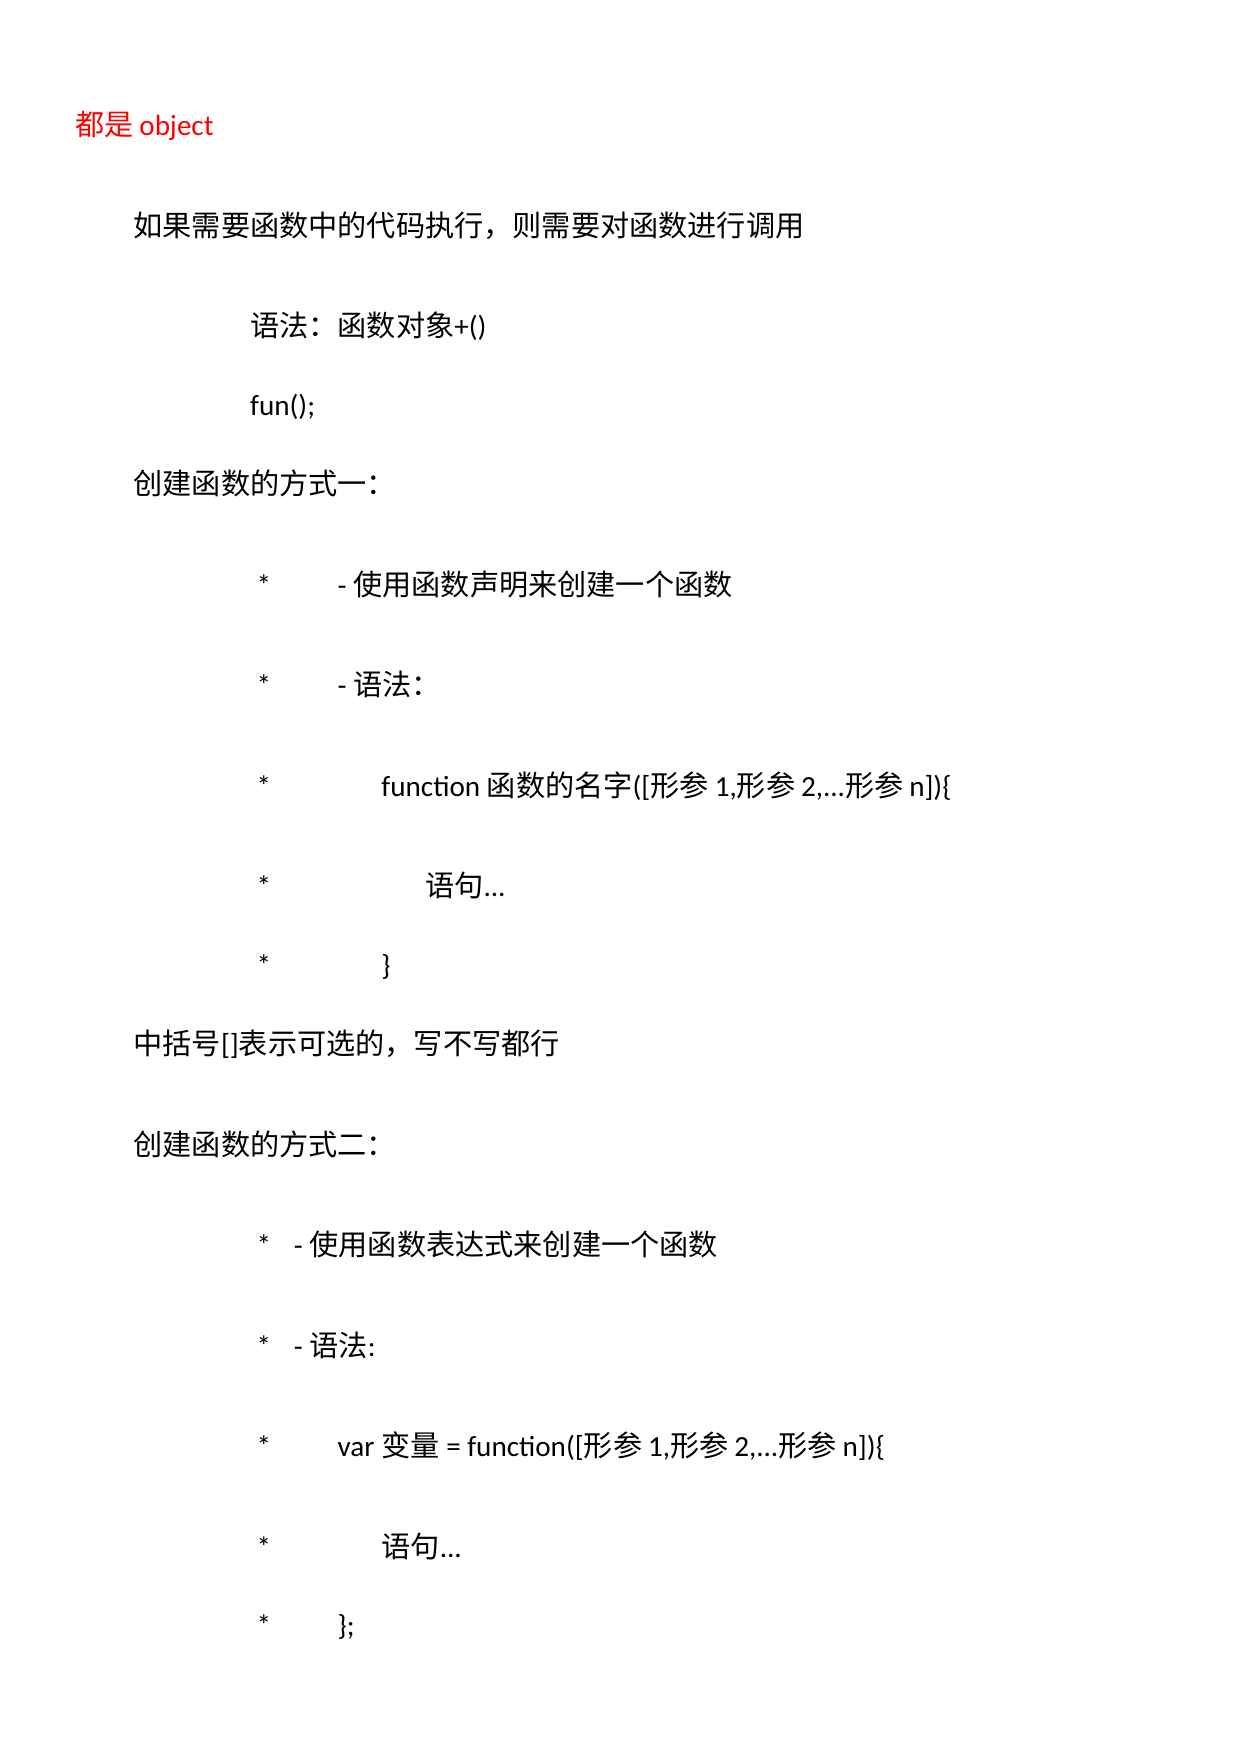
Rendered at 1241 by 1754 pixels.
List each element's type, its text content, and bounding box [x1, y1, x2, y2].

text 创建函数的方式一： [75, 442, 1165, 522]
text * var 变量 = function([形参1,形参2,...形参n]){ [75, 1404, 1165, 1484]
text * 语句... [75, 844, 1165, 924]
text 创建函数的方式二： [75, 1103, 1165, 1182]
text 如果需要函数中的代码执行，则需要对函数进行调用 [75, 184, 1165, 263]
text * - 语法: [75, 1304, 1165, 1383]
text 语法：函数对象+() [75, 284, 1165, 364]
text * 语句... [75, 1505, 1165, 1584]
text * - 语法： [75, 643, 1165, 723]
text * - 使用函数声明来创建一个函数 [75, 543, 1165, 622]
text fun(); [75, 385, 1165, 424]
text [75, 83, 1165, 163]
text * function 函数的名字([形参1,形参2,...形参n]){ [75, 744, 1165, 823]
text 中括号[]表示可选的，写不写都行 [75, 1002, 1165, 1082]
text * } [75, 945, 1165, 984]
text * - 使用函数表达式来创建一个函数 [75, 1203, 1165, 1283]
text * }; [75, 1606, 1165, 1645]
